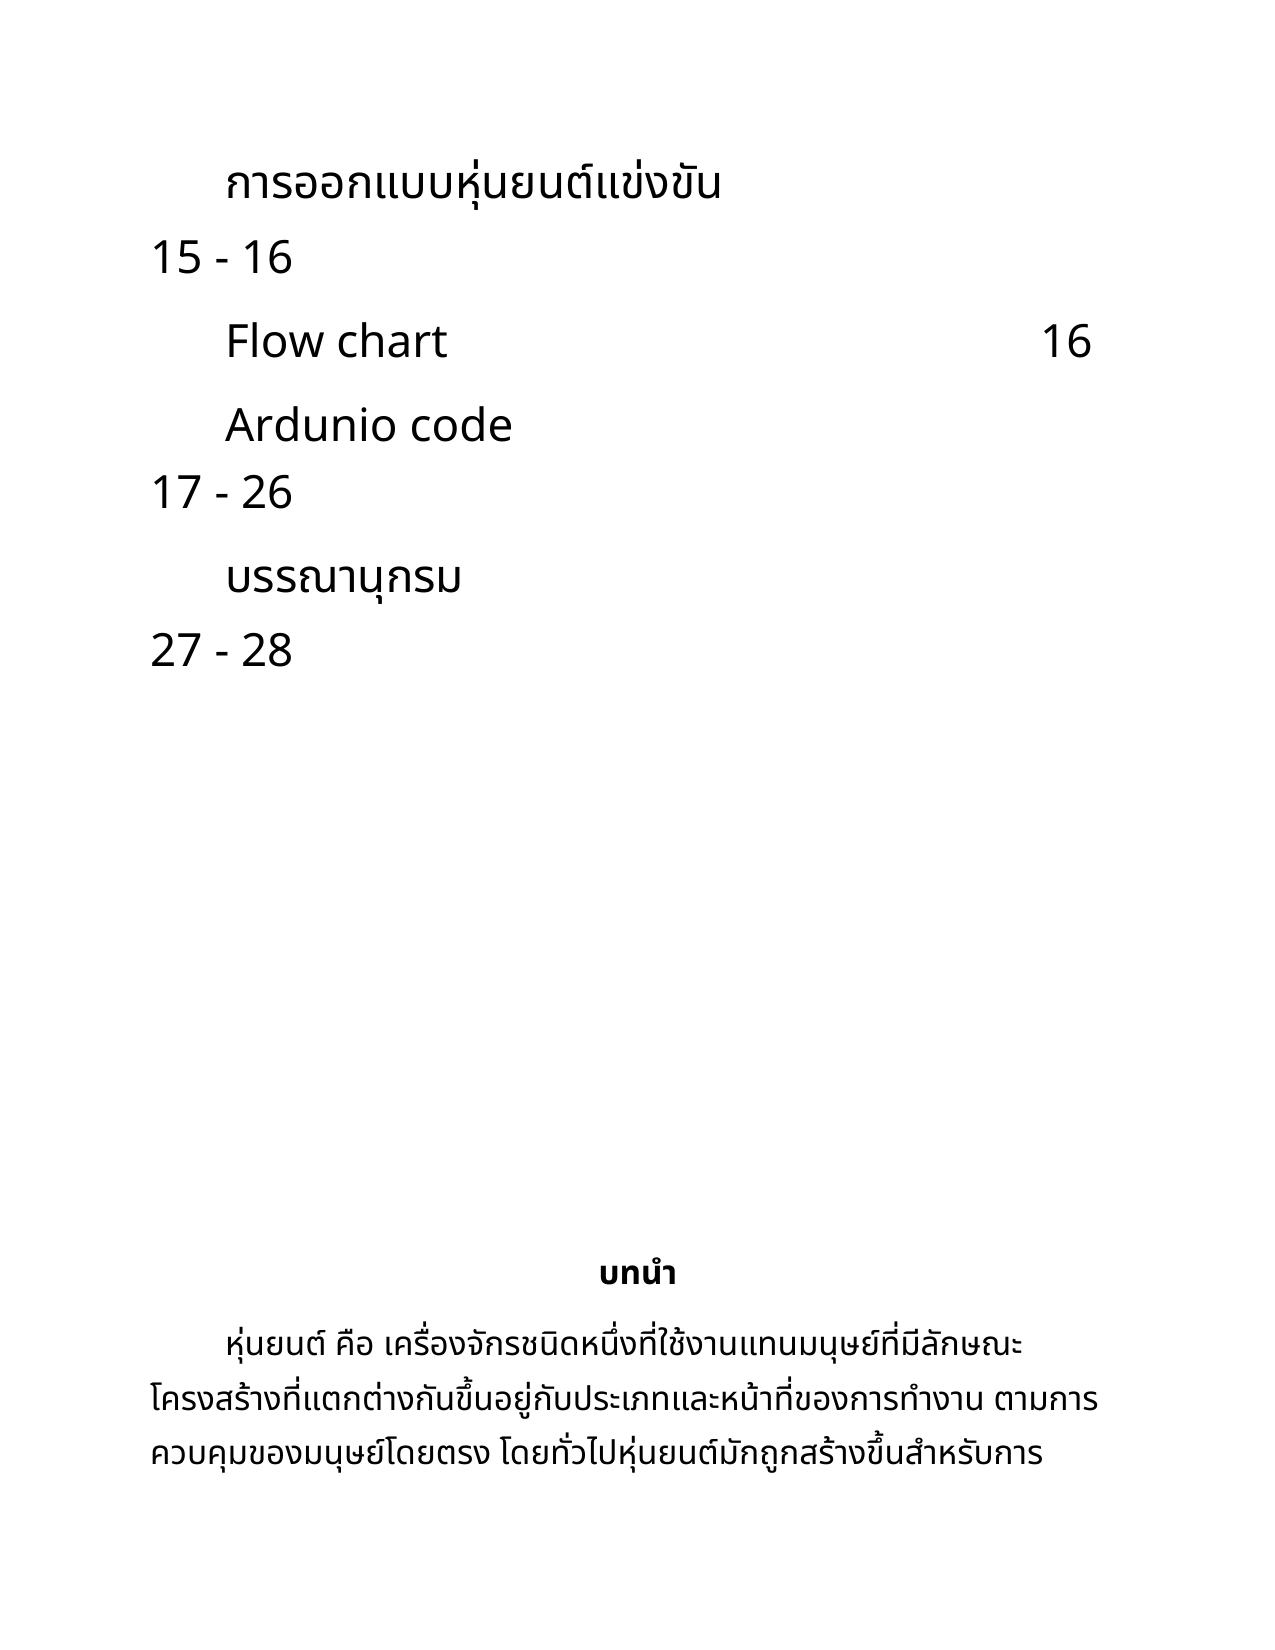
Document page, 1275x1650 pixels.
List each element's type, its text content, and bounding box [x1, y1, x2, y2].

text Ardunio code 17 - 26 [150, 392, 1125, 522]
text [150, 1320, 1125, 1479]
text บทนำ [150, 1249, 1125, 1299]
text Flow chart 16 [150, 308, 1125, 371]
text การออกแบบหุ่นยนต์แข่งขัน 15 - 16 [150, 150, 1125, 287]
text บรรณานุกรม 27 - 28 [150, 543, 1125, 680]
